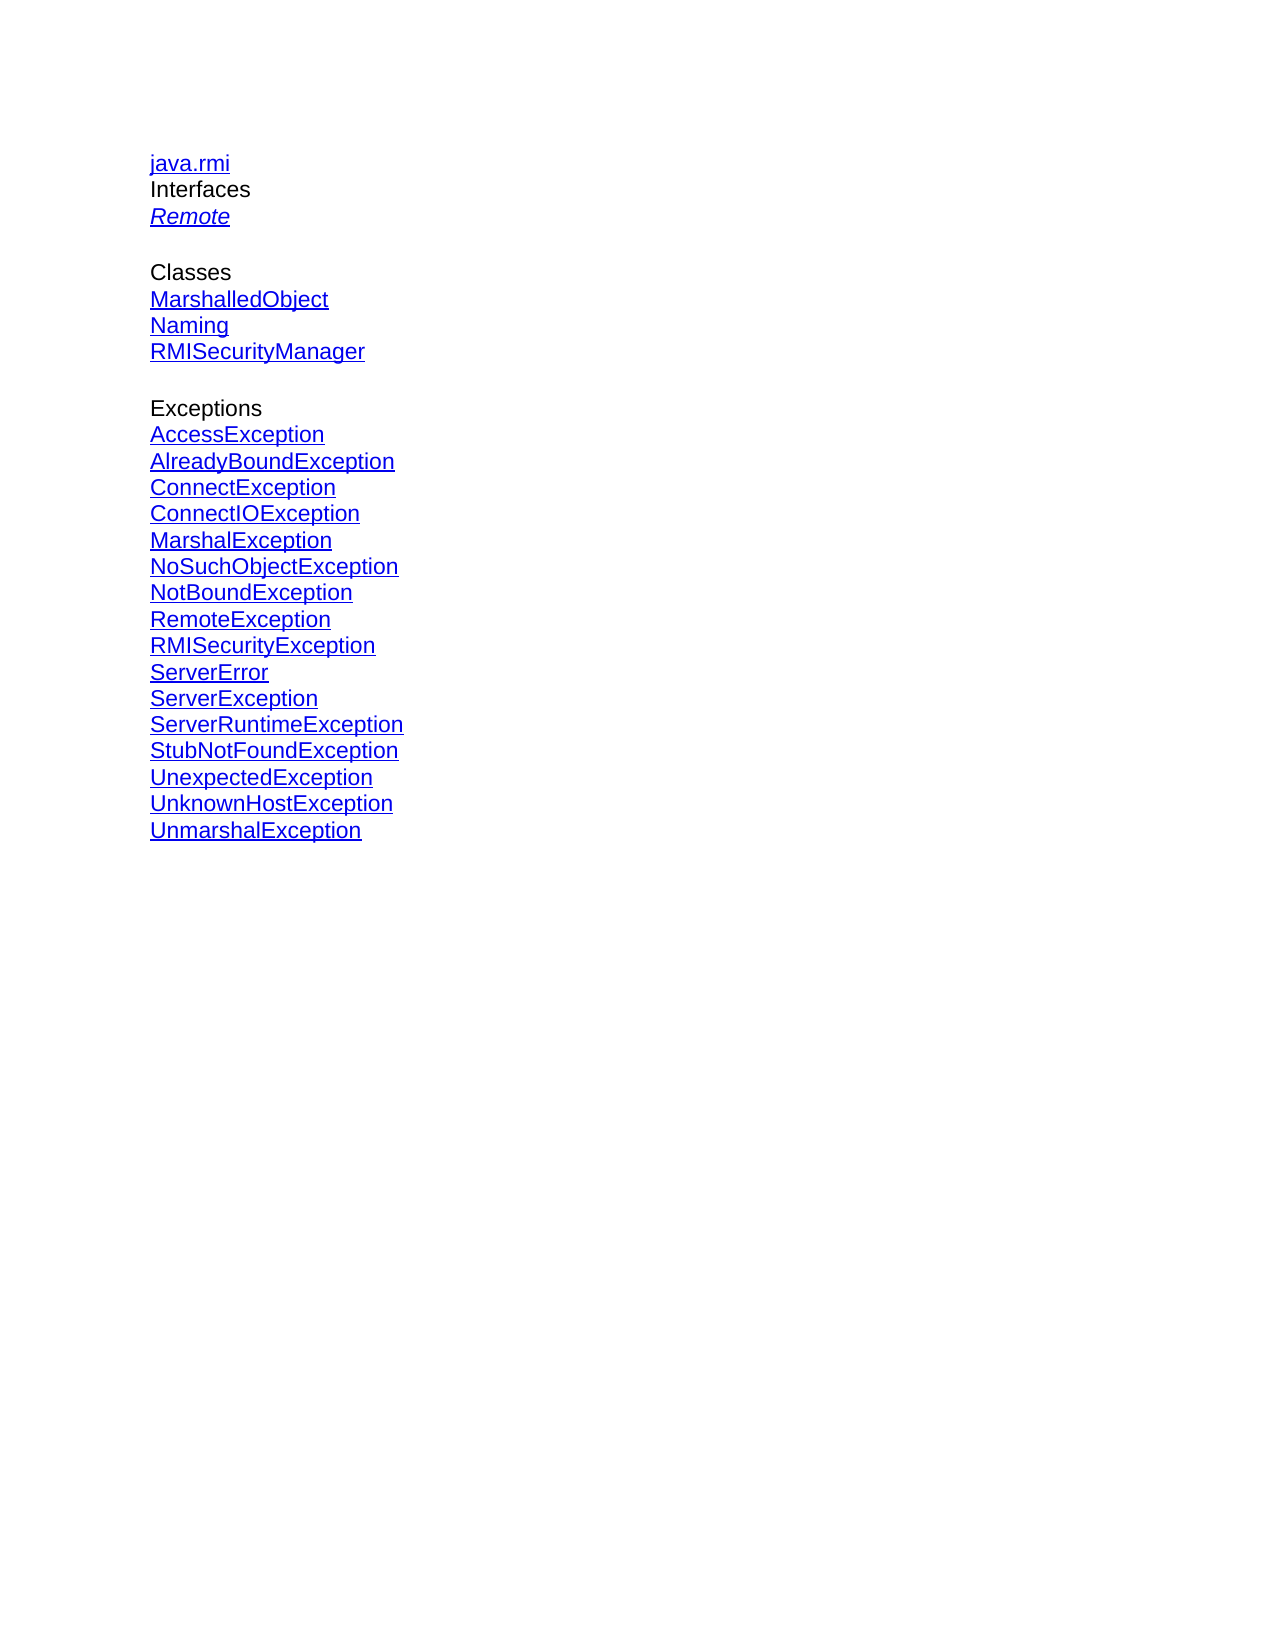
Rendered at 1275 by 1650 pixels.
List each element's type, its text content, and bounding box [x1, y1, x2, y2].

table_header Classes MarshalledObject Naming RMISecurityManager [150, 259, 1125, 365]
text java.rmi [150, 150, 1125, 176]
table_header Exceptions AccessException AlreadyBoundException ConnectException ConnectIOException MarshalException NoSuchObjectException NotBoundException RemoteException RMISecurityException ServerError ServerException ServerRuntimeException StubNotFoundException UnexpectedException UnknownHostException UnmarshalException [150, 395, 1125, 843]
table_header Interfaces Remote [150, 176, 1125, 229]
